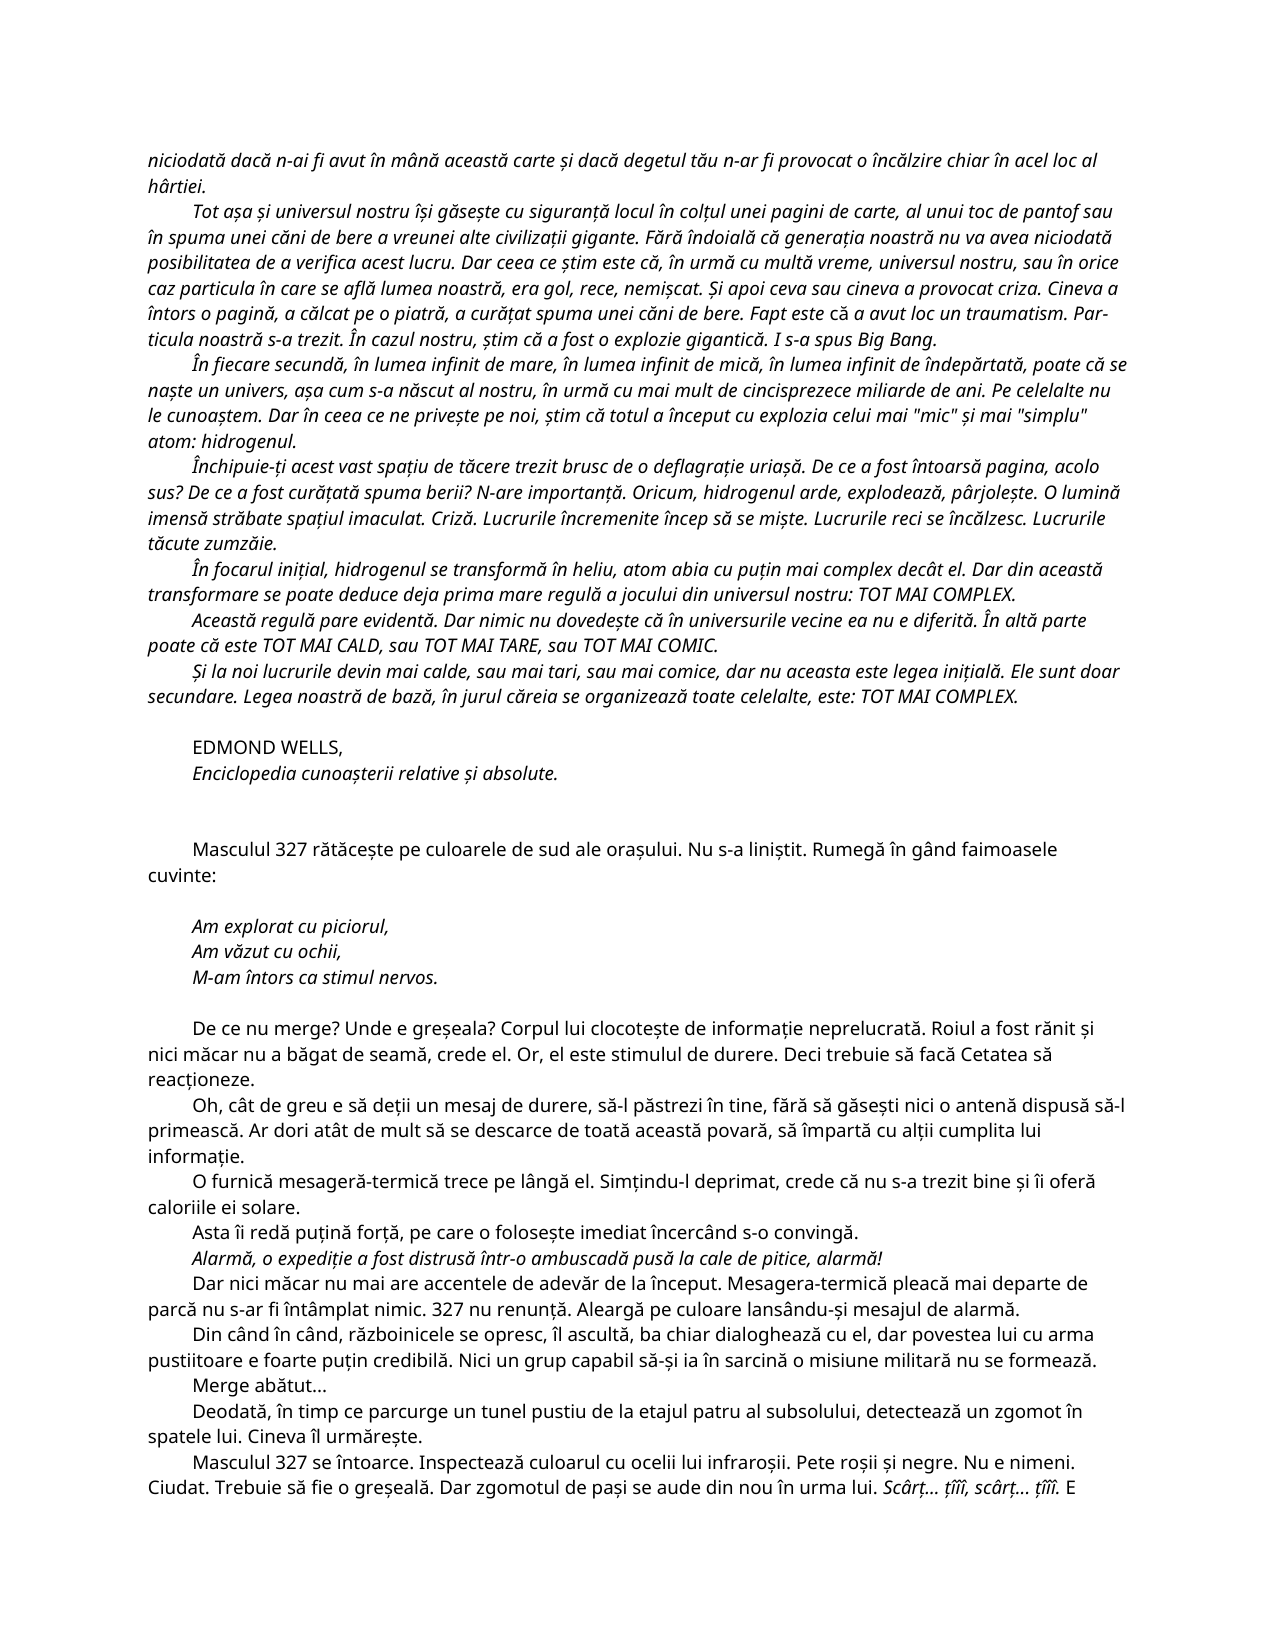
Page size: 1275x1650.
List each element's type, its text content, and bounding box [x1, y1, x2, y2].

text Asta îi redă puţină forţă, pe care o foloseşte imediat încercând s-o convingă. [148, 1219, 1127, 1245]
text M-am întors ca stimul nervos. [148, 964, 1127, 990]
text Enciclopedia cunoaşterii relative şi absolute. [148, 760, 1127, 786]
text Închipuie-ţi acest vast spaţiu de tăcere trezit brusc de o deflagraţie uriaşă. De ce a fost întoarsă pagina, acolo sus? De ce a fost curăţată spuma berii? N-are importanţă. Oricum, hidrogenul arde, explodează, pârjoleşte. O lumină imensă străbate spaţiul imaculat. Criză. Lucrurile încremenite încep să se mişte. Lucrurile reci se încălzesc. Lucrurile tăcute zumzăie. [148, 454, 1127, 556]
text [148, 1449, 1127, 1500]
text Alarmă, o expediţie a fost distrusă într-o ambuscadă pusă la cale de pitice, alarmă! [148, 1245, 1127, 1271]
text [148, 148, 1127, 199]
text Tot aşa şi universul nostru îşi găseşte cu siguranţă locul în colţul unei pagini de carte, al unui toc de pantof sau în spuma unei căni de bere a vreunei alte civilizaţii gigante. Fără îndoială că generaţia noastră nu va avea niciodată posibilitatea de a verifica acest lucru. Dar ceea ce ştim este că, în urmă cu multă vreme, universul nostru, sau în orice caz particula în care se află lumea noastră, era gol, rece, nemişcat. Şi apoi ceva sau cineva a provocat criza. Cineva a întors o pagină, a călcat pe o piatră, a curăţat spuma unei căni de bere. Fapt este că a avut loc un traumatism. Particula noastră s-a trezit. În cazul nostru, ştim că a fost o explozie gigantică. I s-a spus Big Bang. [148, 199, 1127, 352]
text În fiecare secundă, în lumea infinit de mare, în lumea infinit de mică, în lumea infinit de îndepărtată, poate că se naşte un univers, aşa cum s-a născut al nostru, în urmă cu mai mult de cincisprezece miliarde de ani. Pe celelalte nu le cunoaştem. Dar în ceea ce ne priveşte pe noi, ştim că totul a început cu explozia celui mai "mic" şi mai "simplu" atom: hidrogenul. [148, 352, 1127, 454]
text Această regulă pare evidentă. Dar nimic nu dovedeşte că în universurile vecine ea nu e diferită. În altă parte poate că este TOT MAI CALD, sau TOT MAI TARE, sau TOT MAI COMIC. [148, 607, 1127, 658]
text Merge abătut... [148, 1373, 1127, 1398]
text În focarul iniţial, hidrogenul se transformă în heliu, atom abia cu puţin mai complex decât el. Dar din această transformare se poate deduce deja prima mare regulă a jocului din universul nostru: TOT MAI COMPLEX. [148, 556, 1127, 607]
text Am explorat cu piciorul, [148, 913, 1127, 939]
text Şi la noi lucrurile devin mai calde, sau mai tari, sau mai comice, dar nu aceasta este legea iniţială. Ele sunt doar secundare. Legea noastră de bază, în jurul căreia se organizează toate celelalte, este: TOT MAI COMPLEX. [148, 658, 1127, 709]
text O furnică mesageră-termică trece pe lângă el. Simţindu-l deprimat, crede că nu s-a trezit bine şi îi oferă caloriile ei solare. [148, 1168, 1127, 1219]
text Oh, cât de greu e să deţii un mesaj de durere, să-l păstrezi în tine, fără să găseşti nici o antenă dispusă să-l primească. Ar dori atât de mult să se descarce de toată această povară, să împartă cu alţii cumplita lui informaţie. [148, 1092, 1127, 1168]
text Dar nici măcar nu mai are accentele de adevăr de la început. Mesagera-termică pleacă mai departe de parcă nu s-ar fi întâmplat nimic. 327 nu renunţă. Aleargă pe culoare lansându-şi mesajul de alarmă. [148, 1271, 1127, 1322]
text EDMOND WELLS, [148, 734, 1127, 760]
text De ce nu merge? Unde e greşeala? Corpul lui clocoteşte de informaţie neprelucrată. Roiul a fost rănit şi nici măcar nu a băgat de seamă, crede el. Or, el este stimulul de durere. Deci trebuie să facă Cetatea să reacţioneze. [148, 1015, 1127, 1092]
text Masculul 327 rătăceşte pe culoarele de sud ale oraşului. Nu s-a liniştit. Rumegă în gând faimoasele cuvinte: [148, 837, 1127, 888]
text Din când în când, războinicele se opresc, îl ascultă, ba chiar dialoghează cu el, dar povestea lui cu arma pustiitoare e foarte puţin credibilă. Nici un grup capabil să-şi ia în sarcină o misiune militară nu se formează. [148, 1322, 1127, 1373]
text Deodată, în timp ce parcurge un tunel pustiu de la etajul patru al subsolului, detectează un zgomot în spatele lui. Cineva îl urmăreşte. [148, 1398, 1127, 1449]
text Am văzut cu ochii, [148, 939, 1127, 964]
